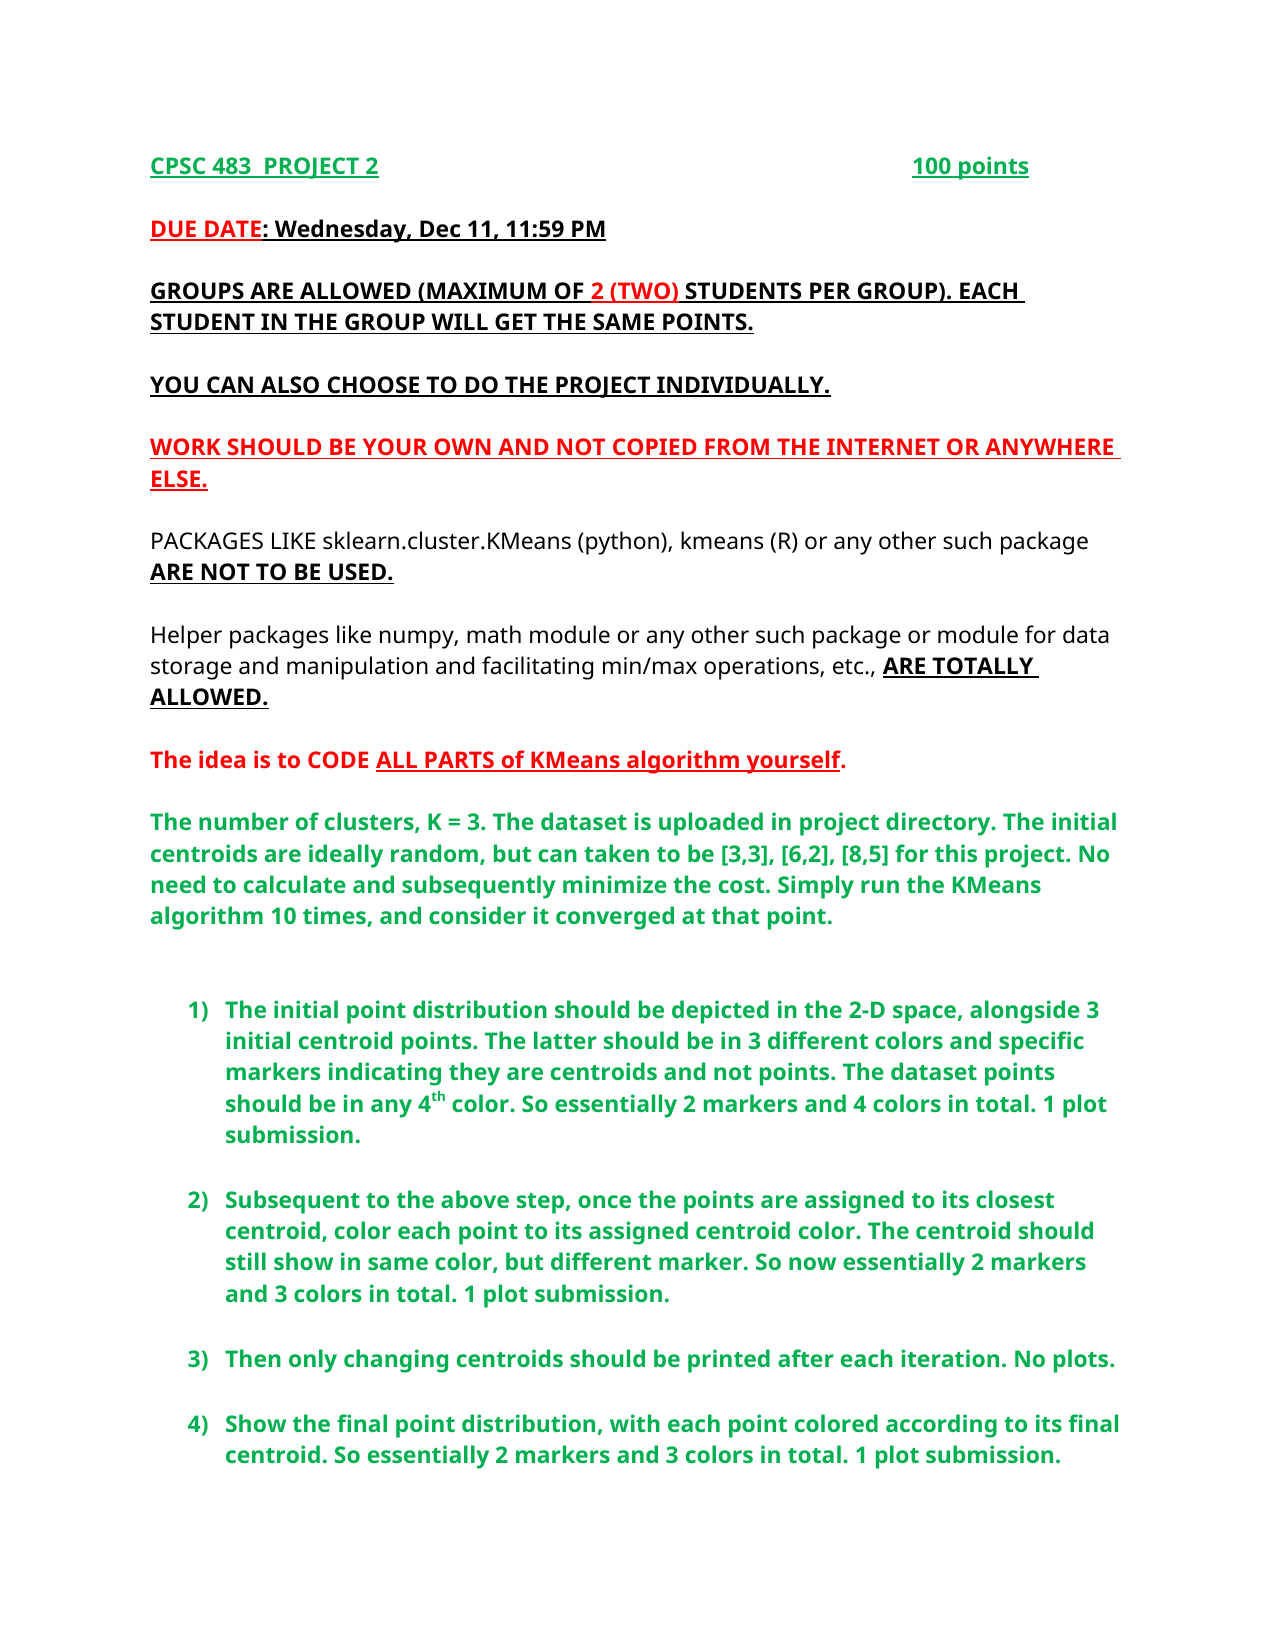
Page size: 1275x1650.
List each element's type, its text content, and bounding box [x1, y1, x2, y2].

text Helper packages like numpy, math module or any other such package or module for data storage and manipulation and facilitating min/max operations, etc., ARE TOTALLY ALLOWED. [150, 619, 1125, 712]
text The idea is to CODE ALL PARTS of KMeans algorithm yourself. [150, 744, 1125, 775]
text YOU CAN ALSO CHOOSE TO DO THE PROJECT INDIVIDUALLY. [150, 369, 1125, 400]
text GROUPS ARE ALLOWED (MAXIMUM OF 2 (TWO) STUDENTS PER GROUP). EACH STUDENT IN THE GROUP WILL GET THE SAME POINTS. [150, 275, 1125, 337]
list Show the final point distribution, with each point colored according to its final centroid. So essentially 2 markers and 3 colors in total. 1 plot submission. [187, 1407, 1125, 1470]
text WORK SHOULD BE YOUR OWN AND NOT COPIED FROM THE INTERNET OR ANYWHERE ELSE. [150, 431, 1125, 494]
text PACKAGES LIKE sklearn.cluster.KMeans (python), kmeans (R) or any other such package ARE NOT TO BE USED. [150, 525, 1125, 587]
list Then only changing centroids should be printed after each iteration. No plots. [187, 1342, 1125, 1374]
text CPSC 483 PROJECT 2 100 points [150, 150, 1125, 181]
text DUE DATE: Wednesday, Dec 11, 11:59 PM [150, 212, 1125, 244]
list The initial point distribution should be depicted in the 2-D space, alongside 3 initial centroid points. The latter should be in 3 different colors and specific markers indicating they are centroids and not points. The dataset points should be in any 4th color. So essentially 2 markers and 4 colors in total. 1 plot submission. [187, 994, 1125, 1150]
text The number of clusters, K = 3. The dataset is uploaded in project directory. The initial centroids are ideally random, but can taken to be [3,3], [6,2], [8,5] for this project. No need to calculate and subsequently minimize the cost. Simply run the KMeans algorithm 10 times, and consider it converged at that point. [150, 806, 1125, 931]
list Subsequent to the above step, once the points are assigned to its closest centroid, color each point to its assigned centroid color. The centroid should still show in same color, but different marker. So now essentially 2 markers and 3 colors in total. 1 plot submission. [187, 1184, 1125, 1309]
